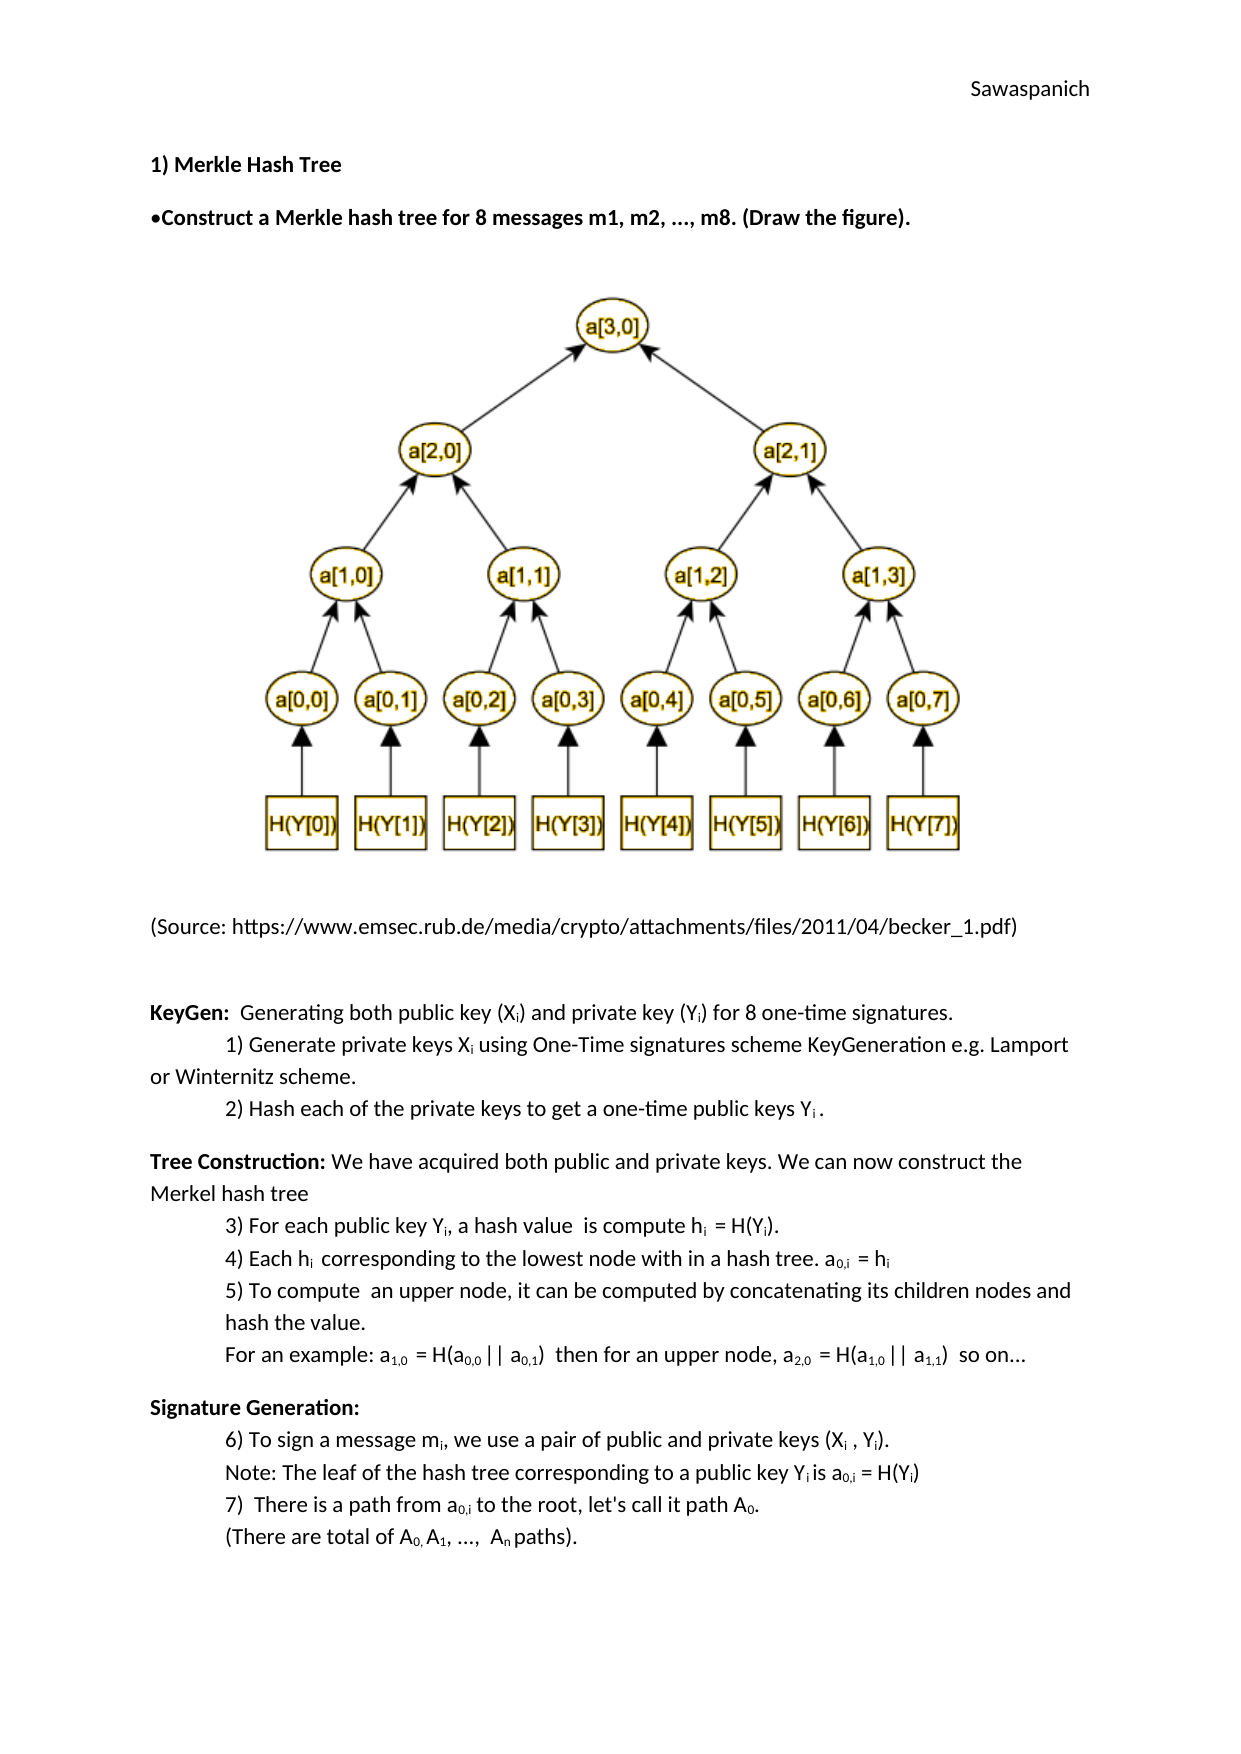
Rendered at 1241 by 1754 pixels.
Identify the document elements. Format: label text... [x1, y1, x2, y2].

text KeyGen: Generating both public key (Xi) and private key (Yi) for 8 one-time signatures. 1) Generate private keys Xi using One-Time signatures scheme KeyGeneration e.g. Lamport or Winternitz scheme. 2) Hash each of the private keys to get a one-time public keys Yi . [150, 965, 1090, 1122]
text 1) Merkle Hash Tree [150, 150, 1090, 178]
text Tree Construction: We have acquired both public and private keys. We can now construct the Merkel hash tree 3) For each public key Yi, a hash value is compute hi = H(Yi). 4) Each hi corresponding to the lowest node with in a hash tree. a0,i = hi 5) To compute an upper node, it can be computed by concatenating its children nodes and hash the value. For an example: a1,0 = H(a0,0 || a0,1) then for an upper node, a2,0 = H(a1,0 || a1,1) so on... [150, 1147, 1090, 1368]
text •Construct a Merkle hash tree for 8 messages m1, m2, ..., m8. (Draw the figure). [150, 203, 1090, 231]
picture [231, 256, 1009, 888]
text (Source: https://www.emsec.rub.de/media/crypto/attachments/files/2011/04/becker_1.pdf) [150, 912, 1090, 940]
text Signature Generation: 6) To sign a message mi, we use a pair of public and private keys (Xi , Yi). Note: The leaf of the hash tree corresponding to a public key Yi is a0,i = H(Yi) 7) There is a path from a0,i to the root, let's call it path A0. (There are total of A0, A1, ..., An paths). [150, 1393, 1090, 1582]
